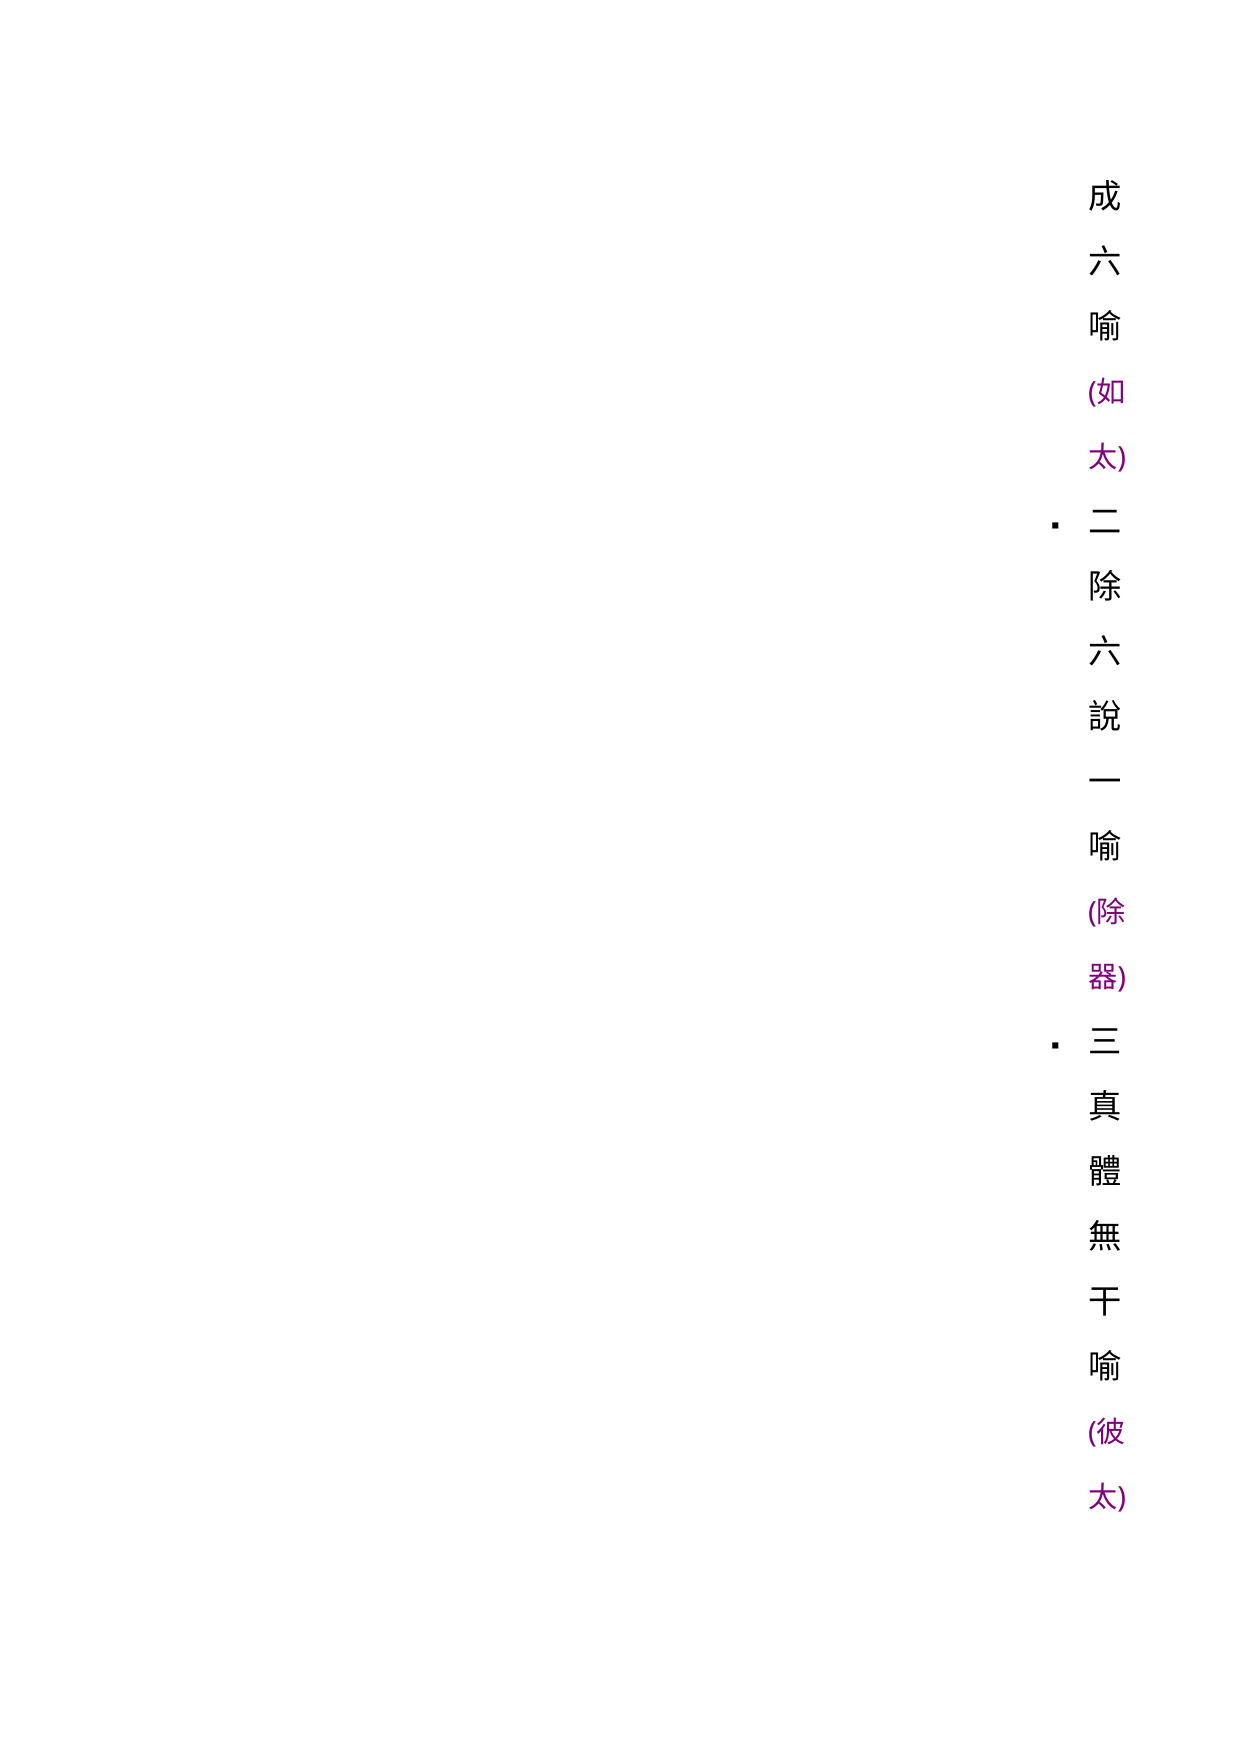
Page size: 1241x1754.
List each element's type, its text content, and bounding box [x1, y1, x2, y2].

list 一從一成六喻(如太) [1050, 162, 1127, 487]
list 三真體無干喻(彼太) [1050, 1007, 1127, 1527]
list 二除六說一喻(除器) [1050, 487, 1127, 1007]
